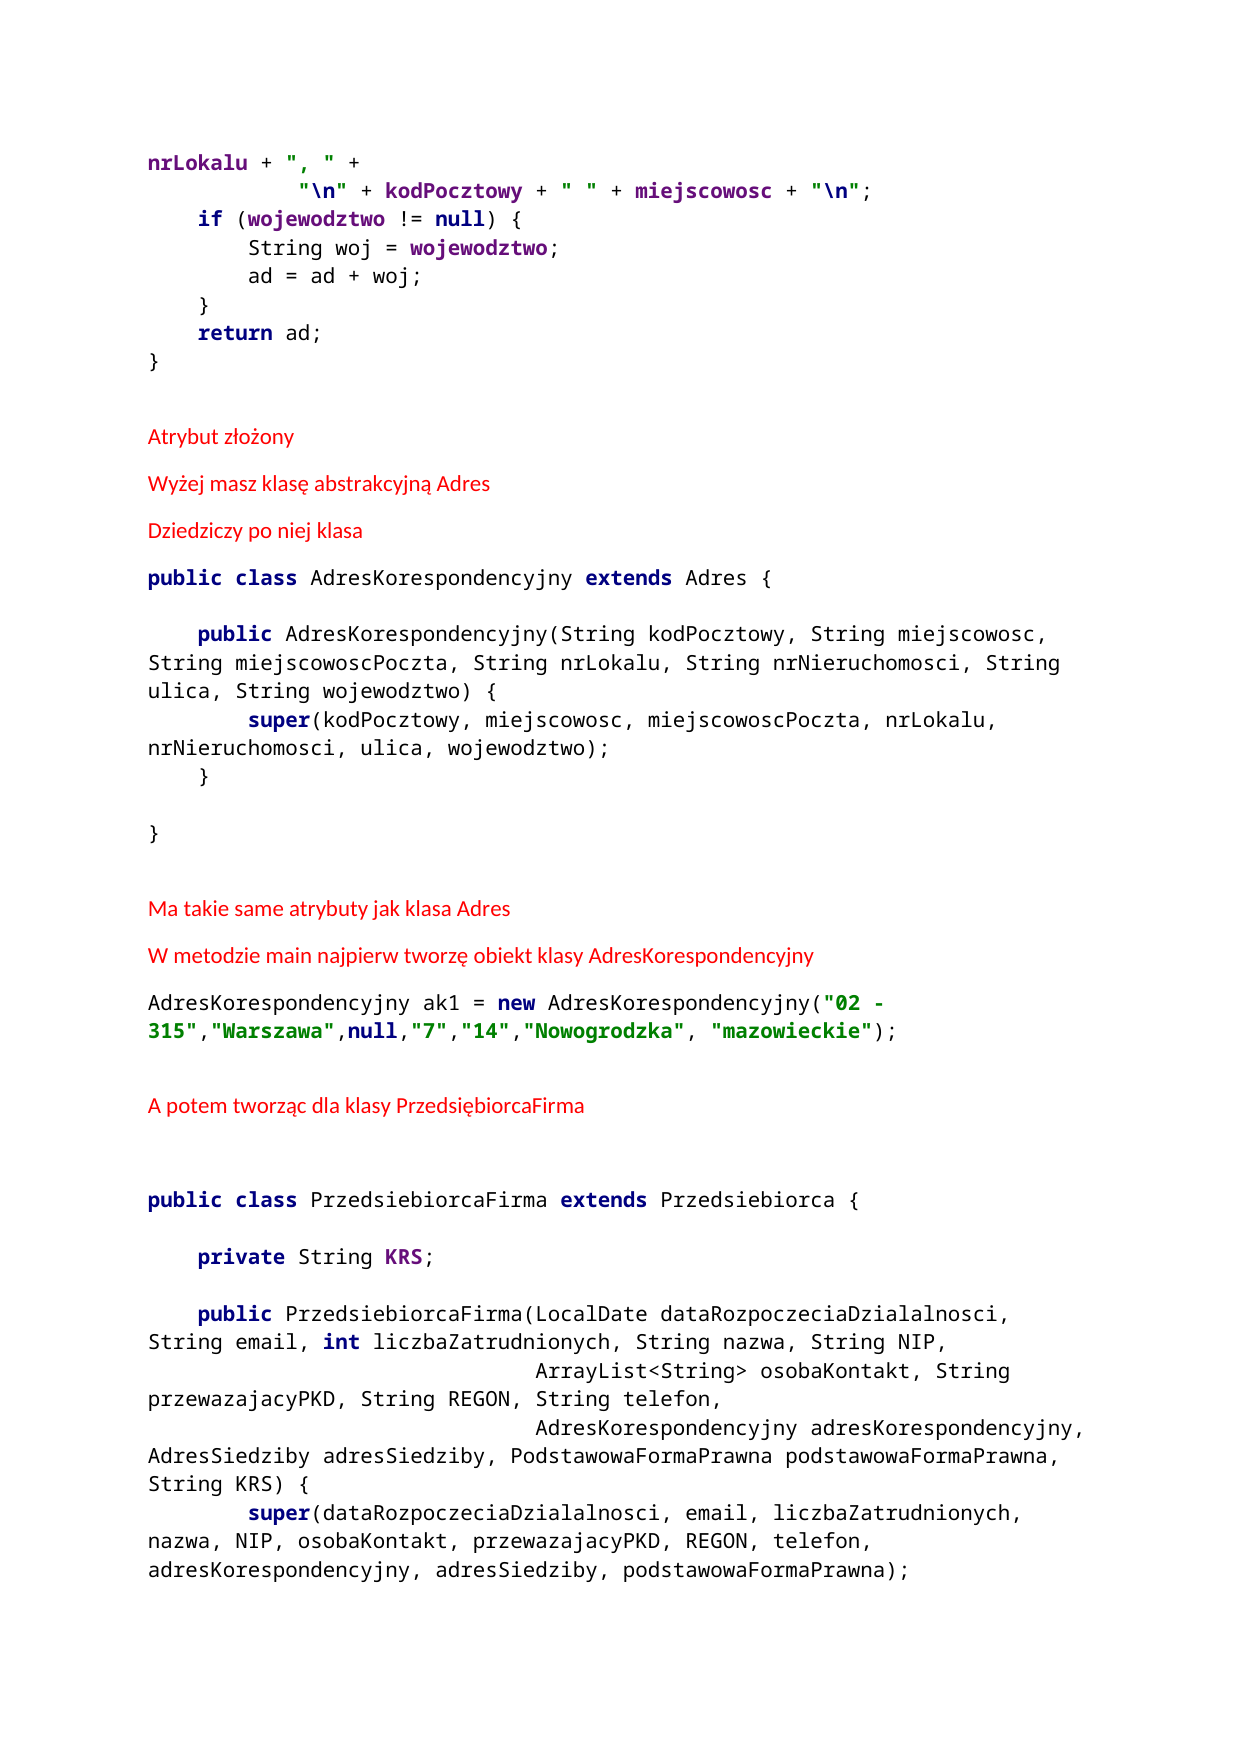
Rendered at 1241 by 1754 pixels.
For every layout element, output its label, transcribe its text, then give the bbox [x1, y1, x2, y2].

text public class AdresKorespondencyjny extends Adres { public AdresKorespondencyjny(String kodPocztowy, String miejscowosc, String miejscowoscPoczta, String nrLokalu, String nrNieruchomosci, String ulica, String wojewodztwo) { super(kodPocztowy, miejscowosc, miejscowoscPoczta, nrLokalu, nrNieruchomosci, ulica, wojewodztwo); } } [148, 563, 1093, 847]
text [148, 1185, 1093, 1583]
text Ma takie same atrybuty jak klasa Adres [148, 894, 1093, 922]
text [148, 148, 1093, 375]
text Wyżej masz klasę abstrakcyjną Adres [148, 469, 1093, 497]
text Atrybut złożony [148, 422, 1093, 450]
text AdresKorespondencyjny ak1 = new AdresKorespondencyjny("02 - 315","Warszawa",null,"7","14","Nowogrodzka", "mazowieckie"); [148, 988, 1093, 1044]
text Dziedziczy po niej klasa [148, 516, 1093, 544]
text A potem tworząc dla klasy PrzedsiębiorcaFirma [148, 1091, 1093, 1119]
text W metodzie main najpierw tworzę obiekt klasy AdresKorespondencyjny [148, 941, 1093, 969]
